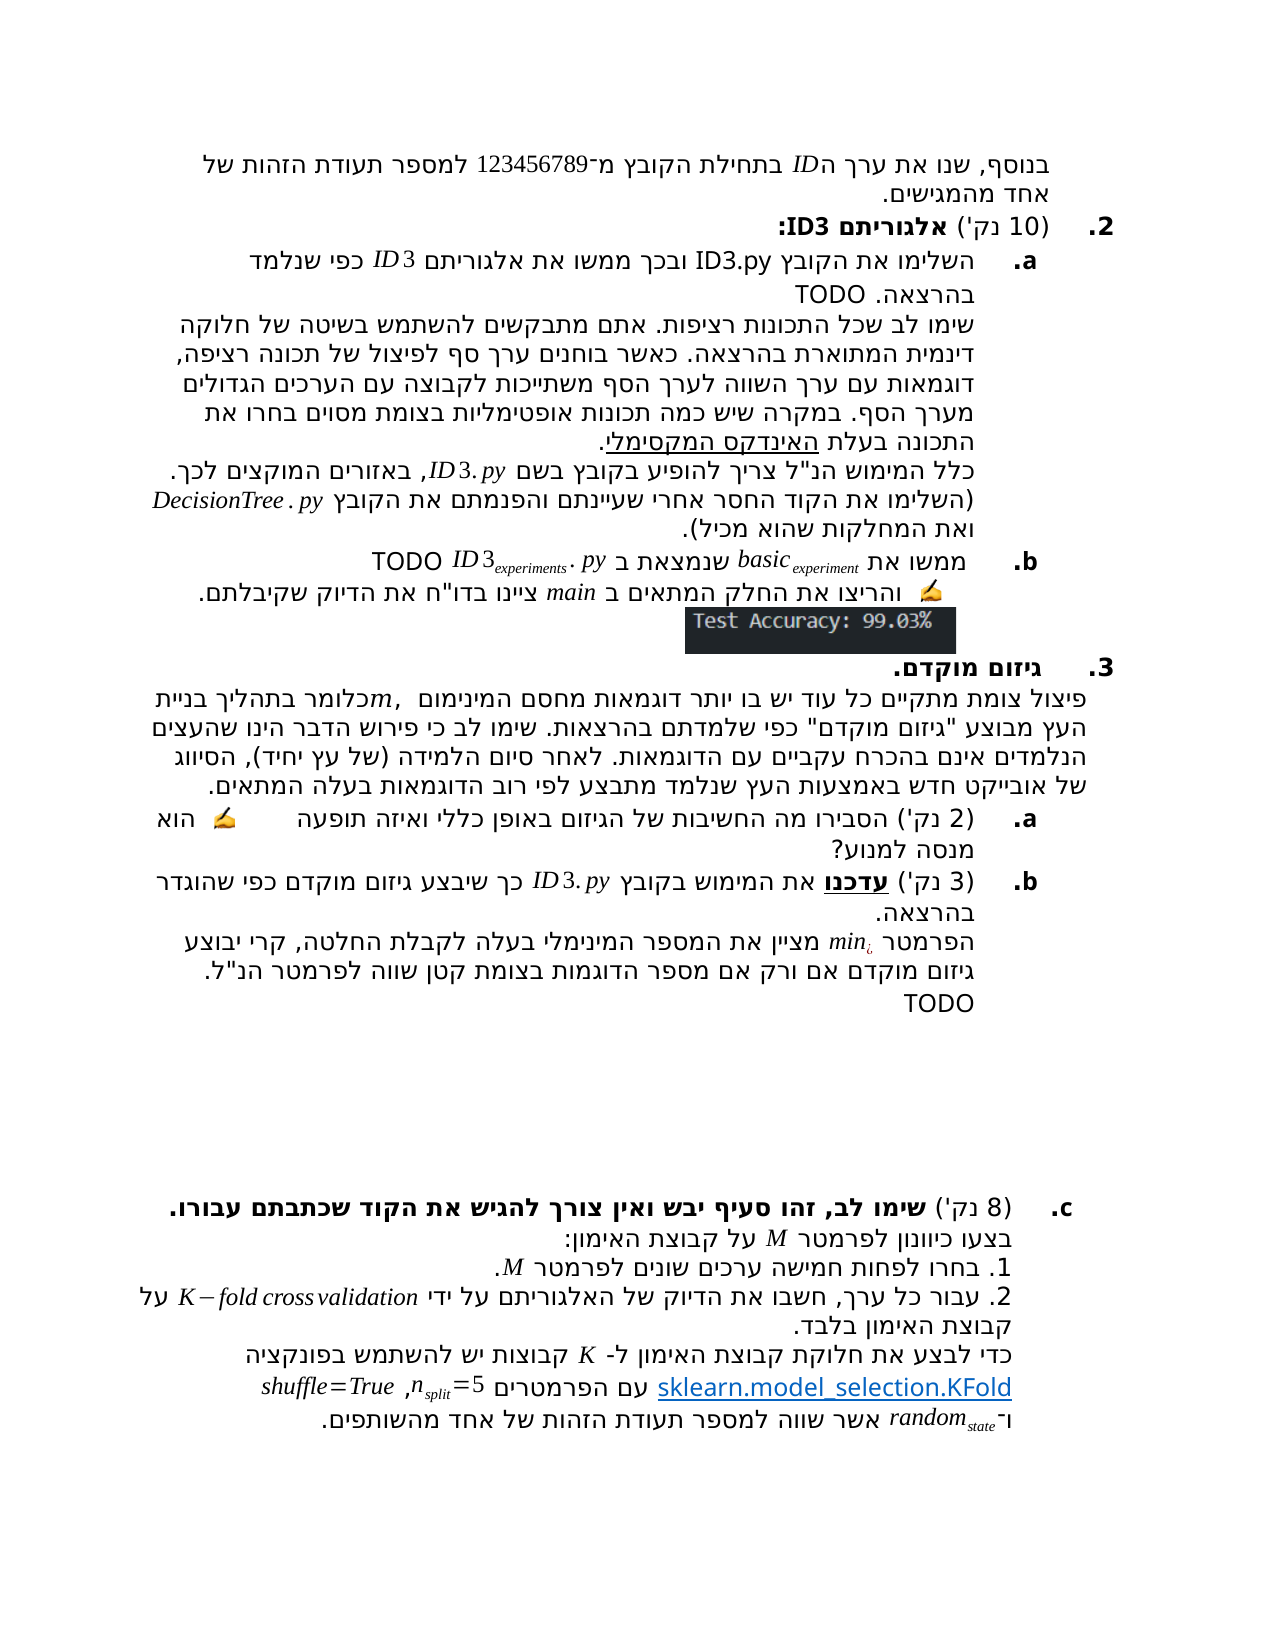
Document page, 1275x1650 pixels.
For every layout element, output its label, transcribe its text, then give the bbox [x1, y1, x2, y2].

list (2 נק') הסבירו מה החשיבות של הגיזום באופן כללי ואיזה תופעה הוא מנסה למנוע? [150, 801, 1012, 864]
list (8 נק') שימו לב, זהו סעיף יבש ואין צורך להגיש את הקוד שכתבתם עבורו. בצעו כיוונון לפרמטר על קבוצת האימון: [150, 1190, 1050, 1253]
list גיזום מוקדם. [150, 653, 1087, 682]
picture [685, 607, 957, 654]
picture [212, 806, 235, 829]
list (10 נק') אלגוריתם ID3: [150, 208, 1087, 242]
list 1. בחרו לפחות חמישה ערכים שונים לפרמטר . [150, 1253, 1012, 1282]
text פיצול צומת מתקיים כל עוד יש בו יותר דוגמאות מחסם המינימום ,𝑚כלומר בתהליך בניית העץ מבוצע "גיזום מוקדם" כפי שלמדתם בהרצאות. שימו לב כי פירוש הדבר הינו שהעצים הנלמדים אינם בהכרח עקביים עם הדוגמאות. לאחר סיום הלמידה (של עץ יחיד), הסיווג של אובייקט חדש באמצעות העץ שנלמד מתבצע לפי רוב הדוגמאות בעלה המתאים. [150, 682, 1087, 801]
picture [919, 578, 942, 601]
list ממשו את שנמצאת ב TODO [150, 544, 1012, 578]
list (3 נק') עדכנו את המימוש בקובץ כך שיבצע גיזום מוקדם כפי שהוגדר בהרצאה. הפרמטר מציין את המספר המינימלי בעלה לקבלת החלטה, קרי יבוצע גיזום מוקדם אם ורק אם מספר הדוגמות בצומת קטן שווה לפרמטר הנ"ל. TODO [150, 864, 1012, 1019]
list והריצו את החלק המתאים ב ציינו בדו"ח את הדיוק שקיבלתם. [150, 578, 975, 607]
